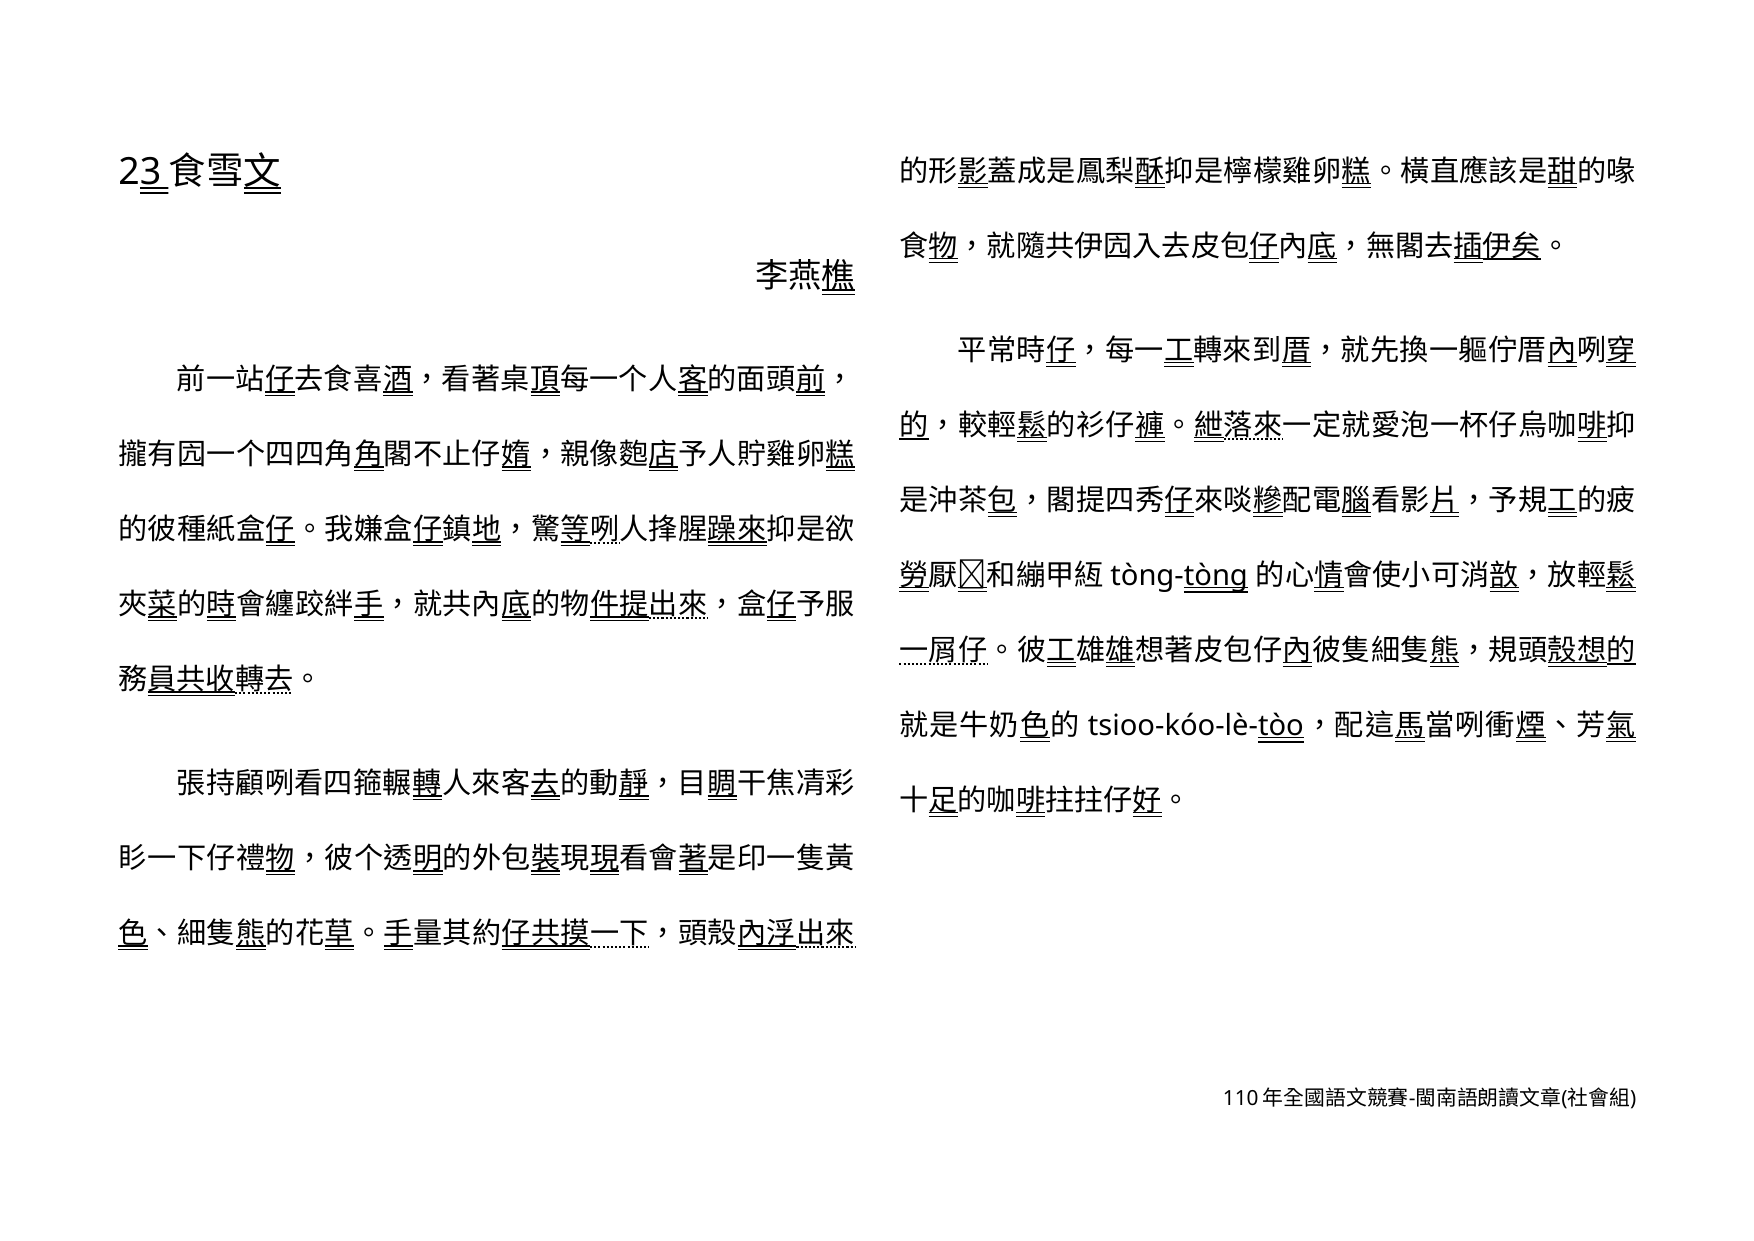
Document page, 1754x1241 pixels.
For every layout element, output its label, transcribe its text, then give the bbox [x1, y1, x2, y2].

text 平常時仔，每一工轉來到厝，就先換一軀佇厝內咧穿的，較輕鬆的衫仔褲。紲落來一定就愛泡一杯仔烏咖啡抑是沖茶包，閣提四秀仔來啖糝配電腦看影片，予規工的疲勞厭𤺪和繃甲絚 tòng-tòng 的心情會使小可消敨，放輕鬆一屑仔。彼工雄雄想著皮包仔內彼隻細隻熊，規頭殼想的就是牛奶色的 tsioo-kóo-lè-tòo，配這馬當咧衝煙、芳氣十足的咖啡拄拄仔好。 [899, 310, 1636, 835]
text 張持顧咧看四箍輾轉人來客去的動靜，目睭干焦凊彩䀐一下仔禮物，彼个透明的外包裝現現看會著是印一隻黃色、細隻熊的花草。手量其約仔共摸一下，頭殼內浮出來的形影蓋成是鳳梨酥抑是檸檬雞卵糕。橫直應該是甜的喙食物，就隨共伊囥入去皮包仔內底，無閣去插伊矣。 [118, 743, 855, 968]
text 23食雪文 [118, 131, 855, 206]
text 前一站仔去食喜酒，看著桌頂每一个人客的面頭前，攏有囥一个四四角角閣不止仔媠，親像麭店予人貯雞卵糕的彼種紙盒仔。我嫌盒仔鎮地，驚等咧人捀腥躁來抑是欲夾菜的時會纏跤絆手，就共內底的物件提出來，盒仔予服務員共收轉去。 [118, 339, 855, 714]
text 李燕樵 [118, 235, 855, 310]
text 張持顧咧看四箍輾轉人來客去的動靜，目睭干焦凊彩䀐一下仔禮物，彼个透明的外包裝現現看會著是印一隻黃色、細隻熊的花草。手量其約仔共摸一下，頭殼內浮出來的形影蓋成是鳳梨酥抑是檸檬雞卵糕。橫直應該是甜的喙食物，就隨共伊囥入去皮包仔內底，無閣去插伊矣。 [899, 131, 1636, 281]
